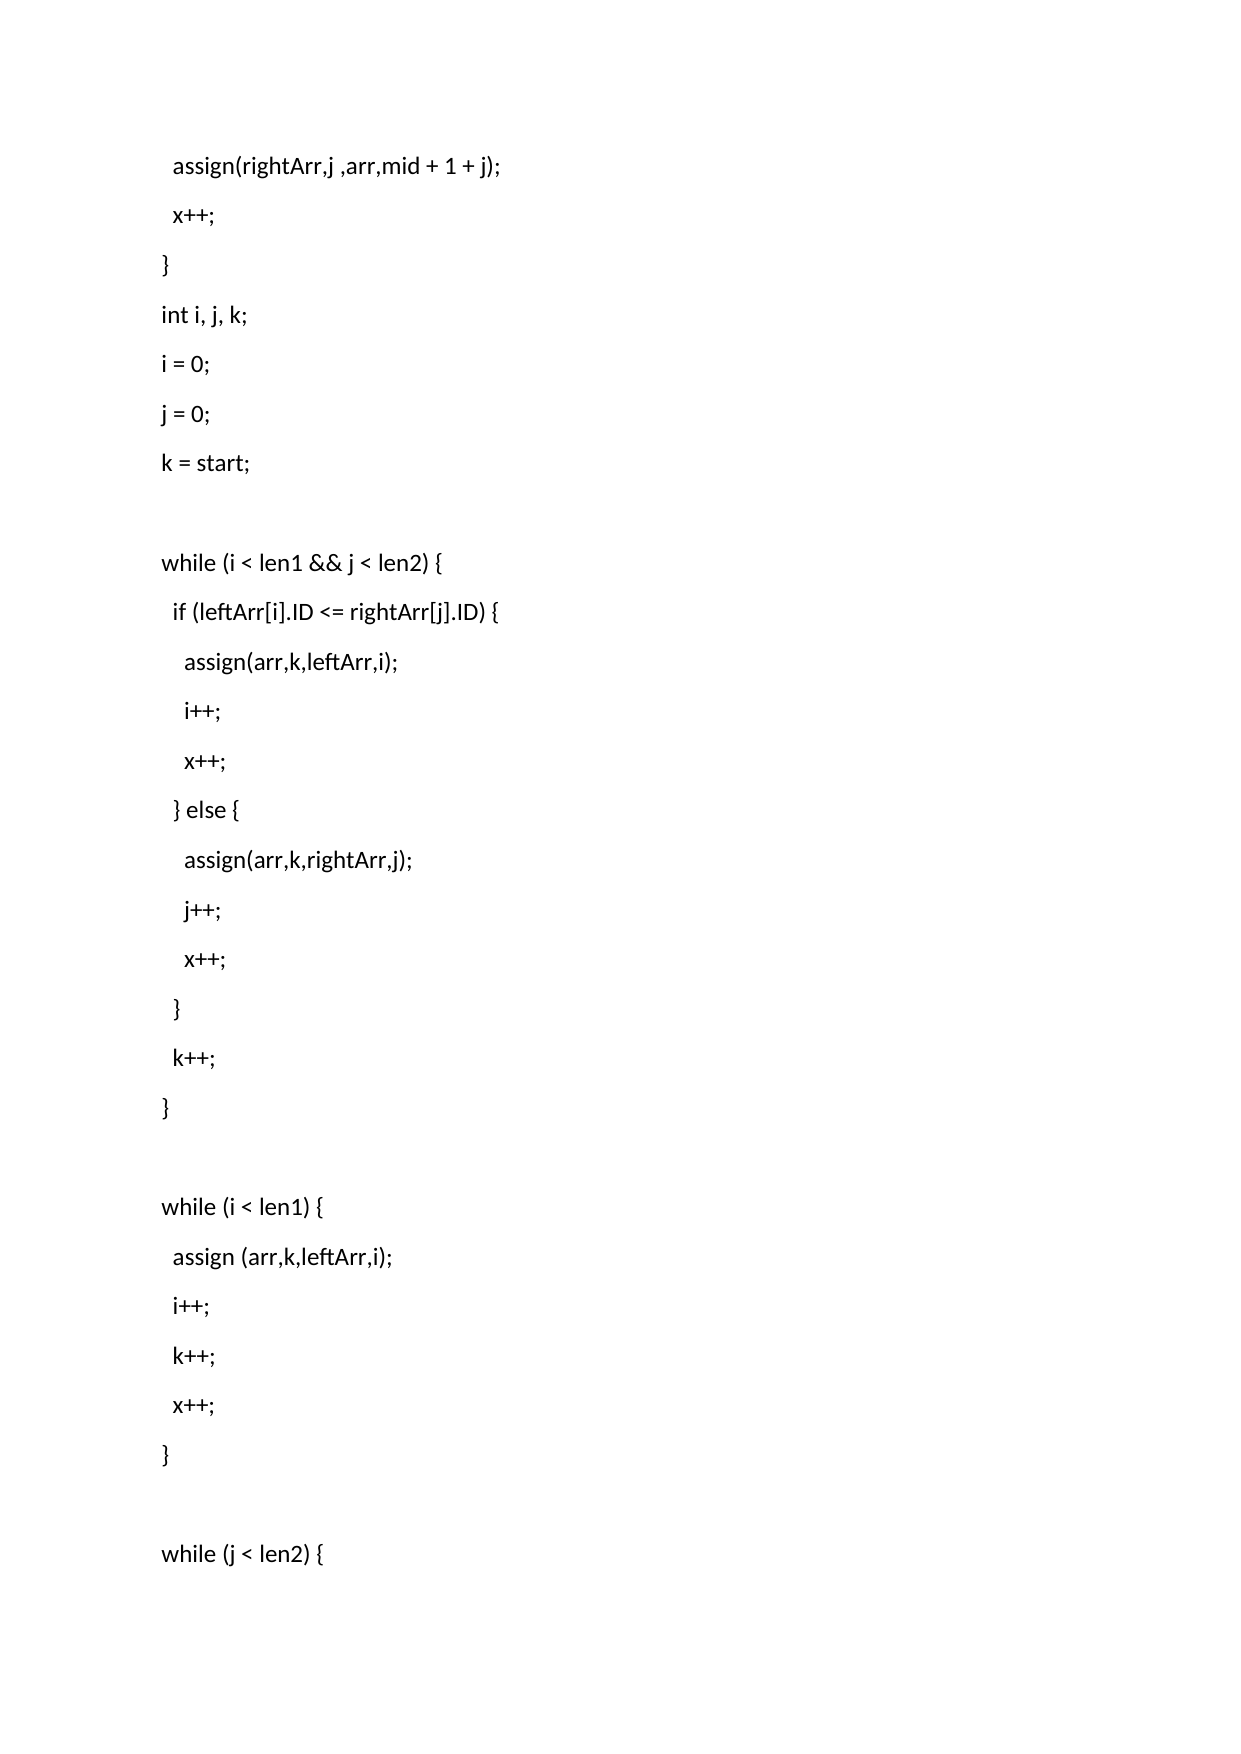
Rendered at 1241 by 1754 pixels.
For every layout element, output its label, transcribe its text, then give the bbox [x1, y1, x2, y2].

text j++; [150, 894, 1090, 924]
text k++; [150, 1042, 1090, 1073]
text } [150, 249, 1090, 280]
text x++; [150, 1389, 1090, 1420]
text int i, j, k; [150, 299, 1090, 329]
text } [150, 1439, 1090, 1470]
text assign (arr,k,leftArr,i); [150, 1241, 1090, 1271]
text x++; [150, 745, 1090, 776]
text j = 0; [150, 398, 1090, 428]
text x++; [150, 199, 1090, 230]
text x++; [150, 943, 1090, 974]
text while (i < len1 && j < len2) { [150, 547, 1090, 577]
text i = 0; [150, 348, 1090, 379]
text i++; [150, 695, 1090, 726]
text k = start; [150, 447, 1090, 478]
text } else { [150, 794, 1090, 825]
text } [150, 993, 1090, 1023]
text } [150, 1092, 1090, 1123]
text k++; [150, 1340, 1090, 1371]
text while (i < len1) { [150, 1191, 1090, 1222]
text assign(rightArr,j ,arr,mid + 1 + j); [150, 150, 1090, 181]
text assign(arr,k,leftArr,i); [150, 646, 1090, 676]
text i++; [150, 1290, 1090, 1321]
text while (j < len2) { [150, 1538, 1090, 1569]
text if (leftArr[i].ID <= rightArr[j].ID) { [150, 596, 1090, 627]
text assign(arr,k,rightArr,j); [150, 844, 1090, 875]
